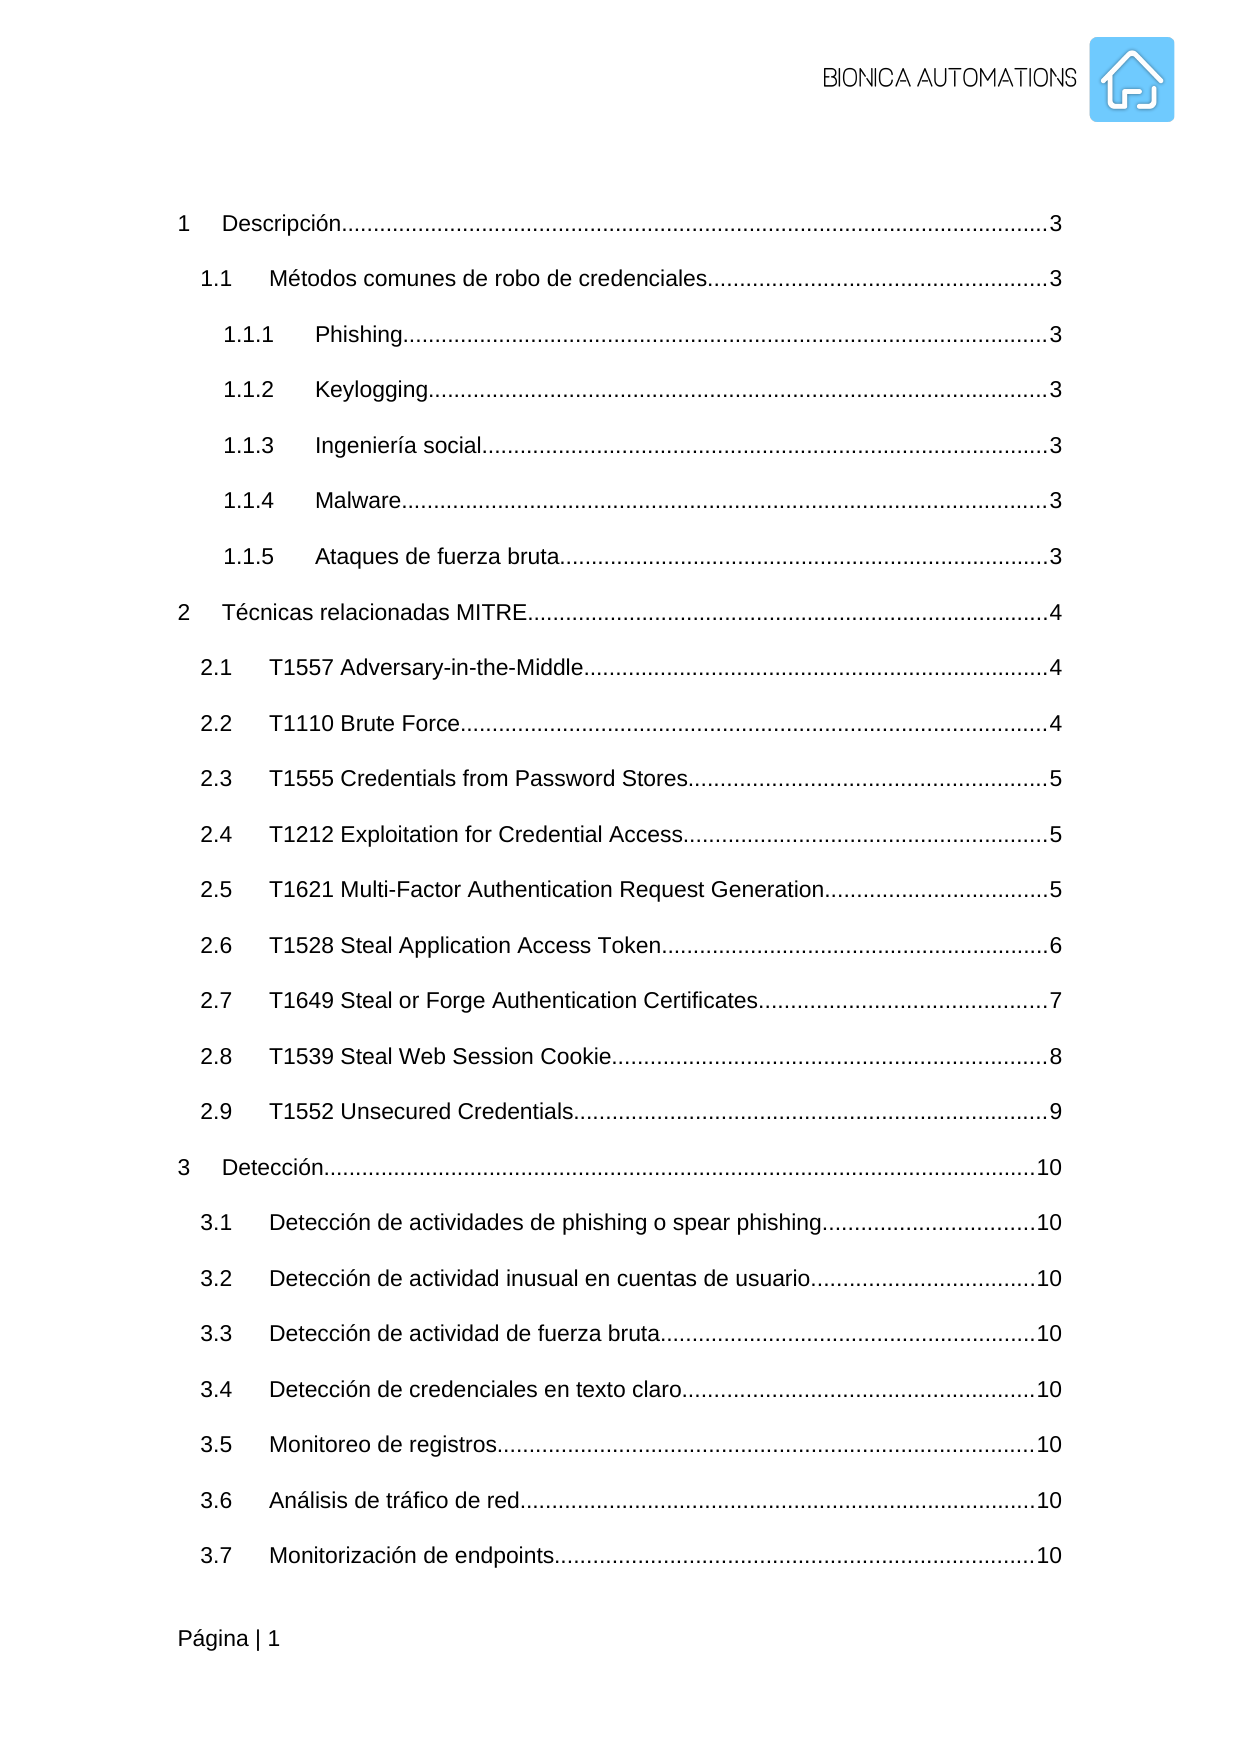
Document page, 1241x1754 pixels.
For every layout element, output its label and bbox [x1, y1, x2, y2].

picture [824, 37, 1175, 122]
